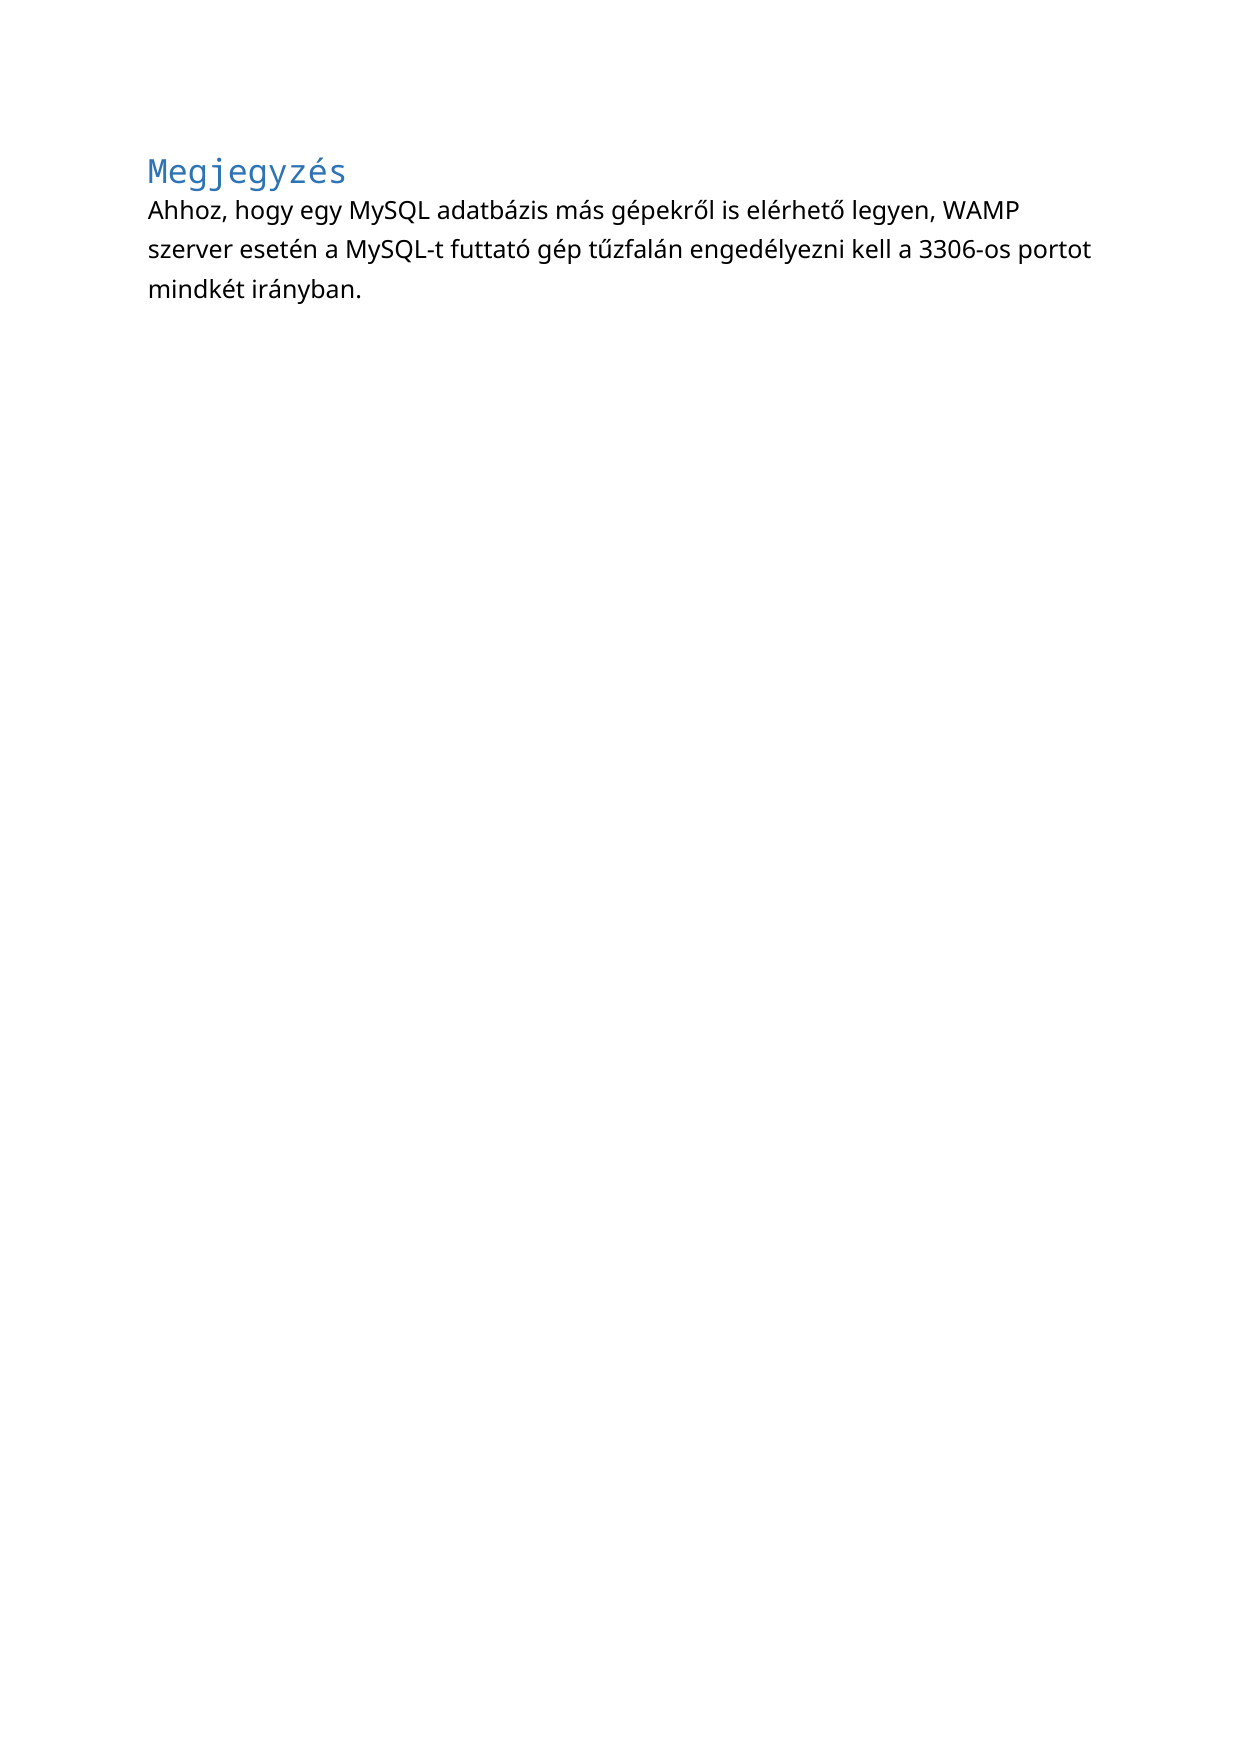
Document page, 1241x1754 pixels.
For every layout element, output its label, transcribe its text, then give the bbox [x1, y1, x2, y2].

subtitle Megjegyzés [148, 148, 1093, 193]
text Ahhoz, hogy egy MySQL adatbázis más gépekről is elérhető legyen, WAMP szerver esetén a MySQL-t futtató gép tűzfalán engedélyezni kell a 3306-os portot mindkét irányban. [148, 193, 1093, 305]
